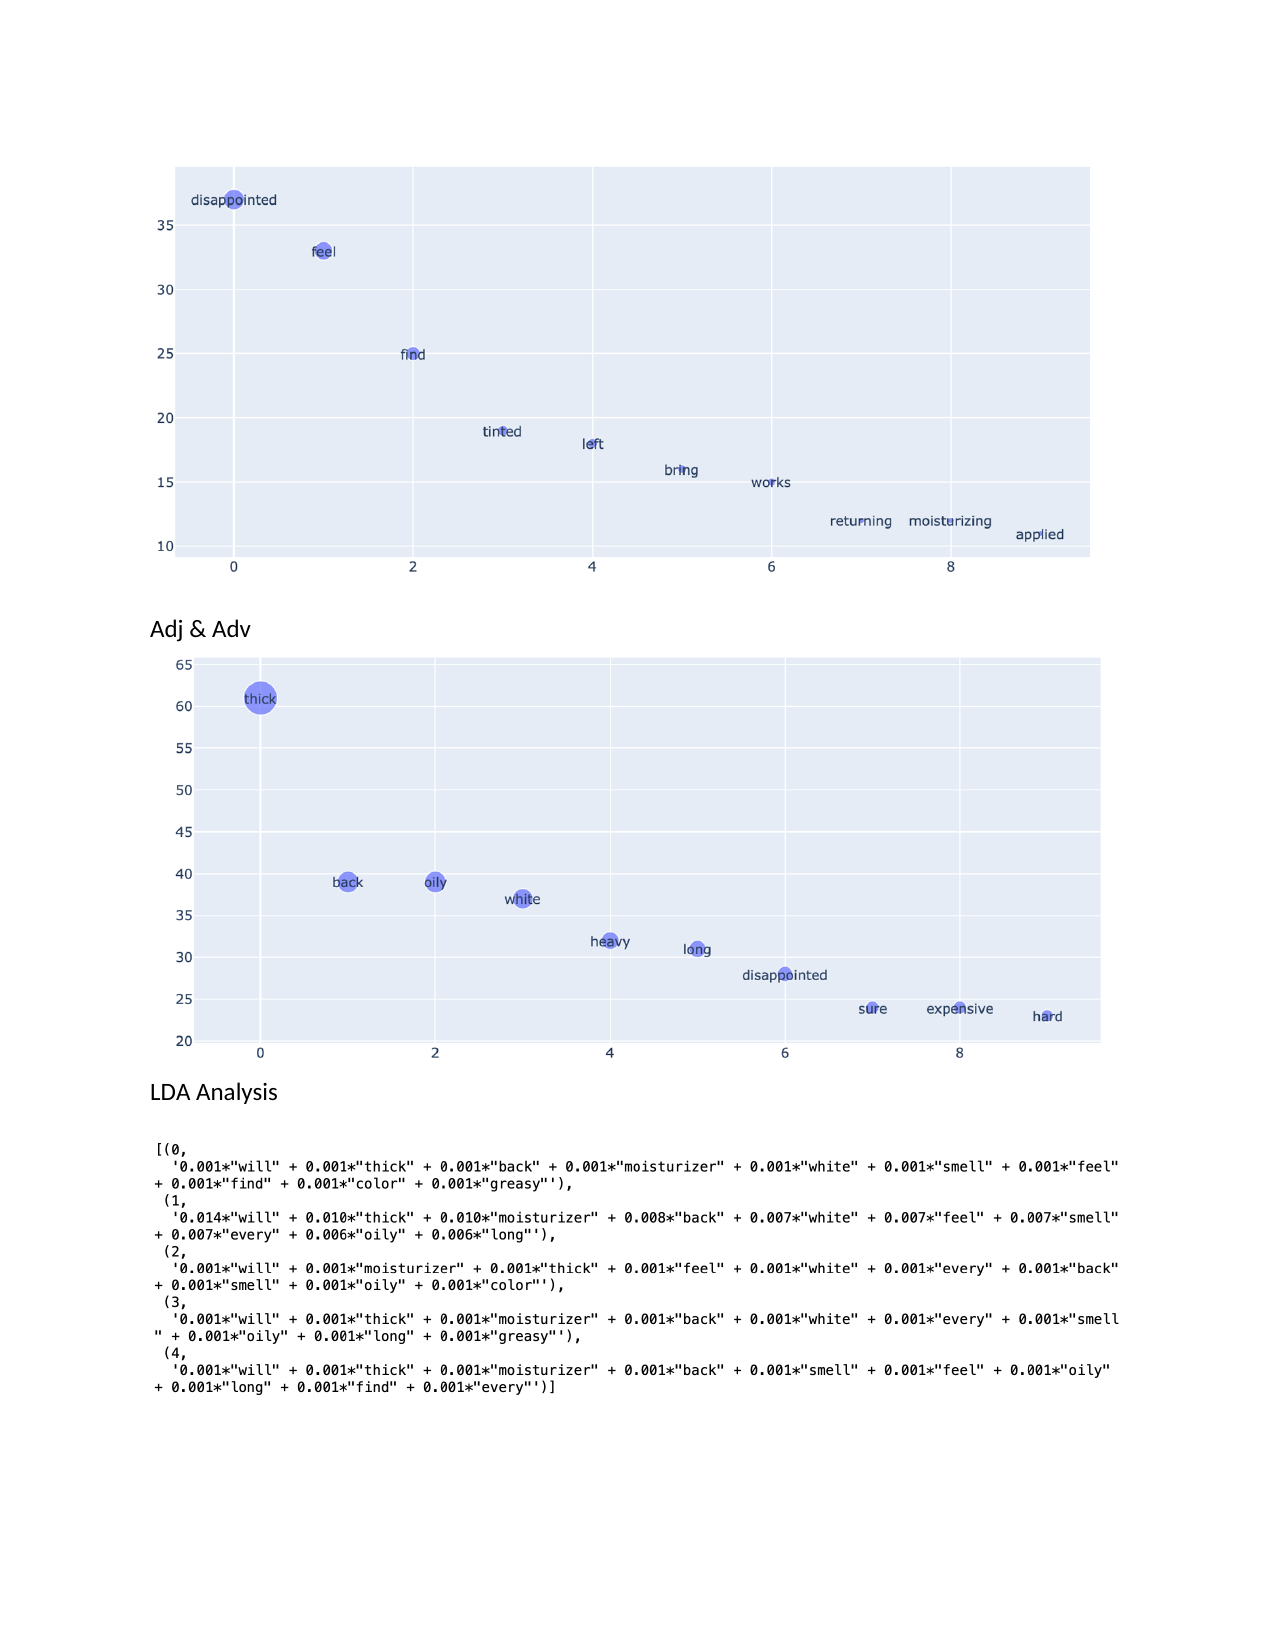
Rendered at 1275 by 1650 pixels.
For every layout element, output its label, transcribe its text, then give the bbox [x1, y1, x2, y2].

picture [150, 1137, 1125, 1409]
picture [150, 643, 1125, 1077]
text LDA Analysis [150, 1077, 1125, 1107]
picture [150, 150, 1125, 583]
text Adj & Adv [150, 613, 1125, 643]
